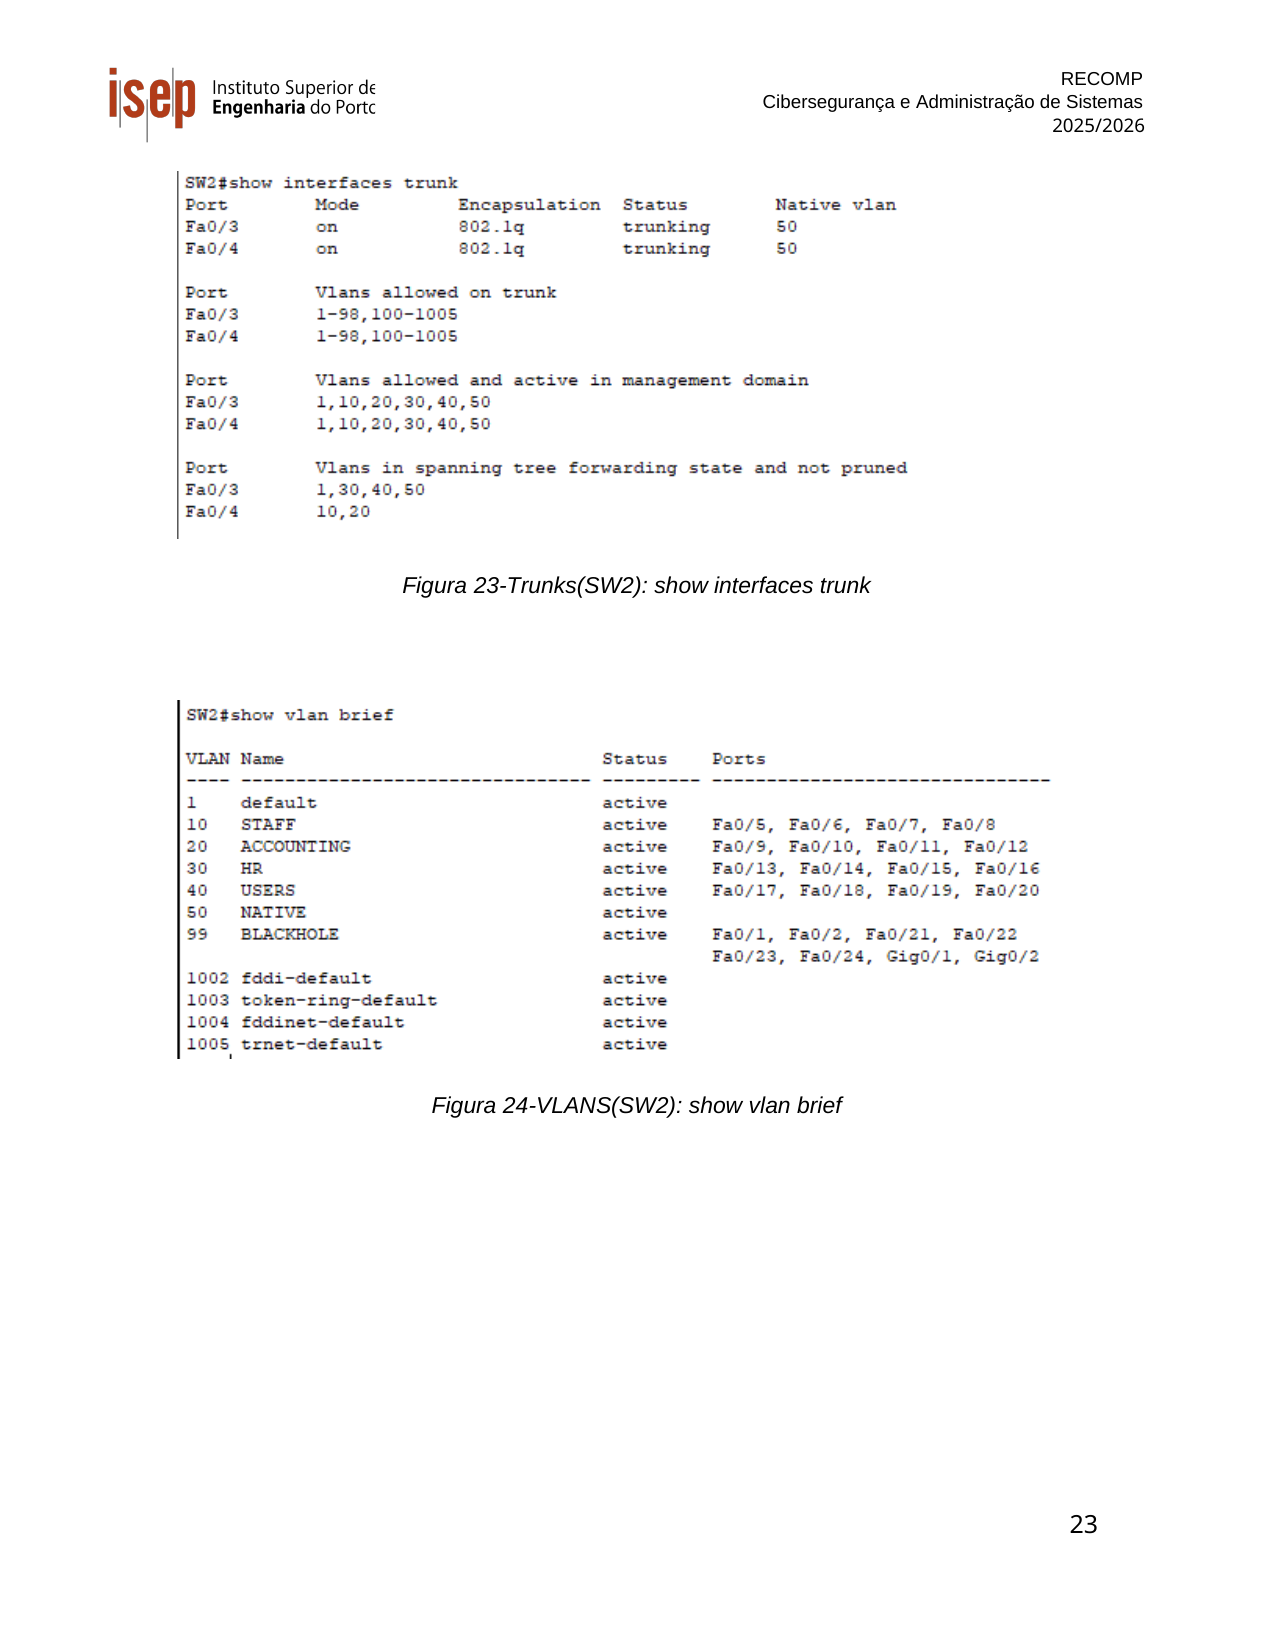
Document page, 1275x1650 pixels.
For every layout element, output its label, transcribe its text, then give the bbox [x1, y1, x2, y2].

picture [109, 67, 375, 143]
text Figura 24-VLANS(SW2): show vlan brief [177, 1092, 1098, 1118]
picture [177, 171, 956, 539]
picture [177, 700, 1084, 1059]
text Figura 23-Trunks(SW2): show interfaces trunk [177, 572, 1098, 598]
